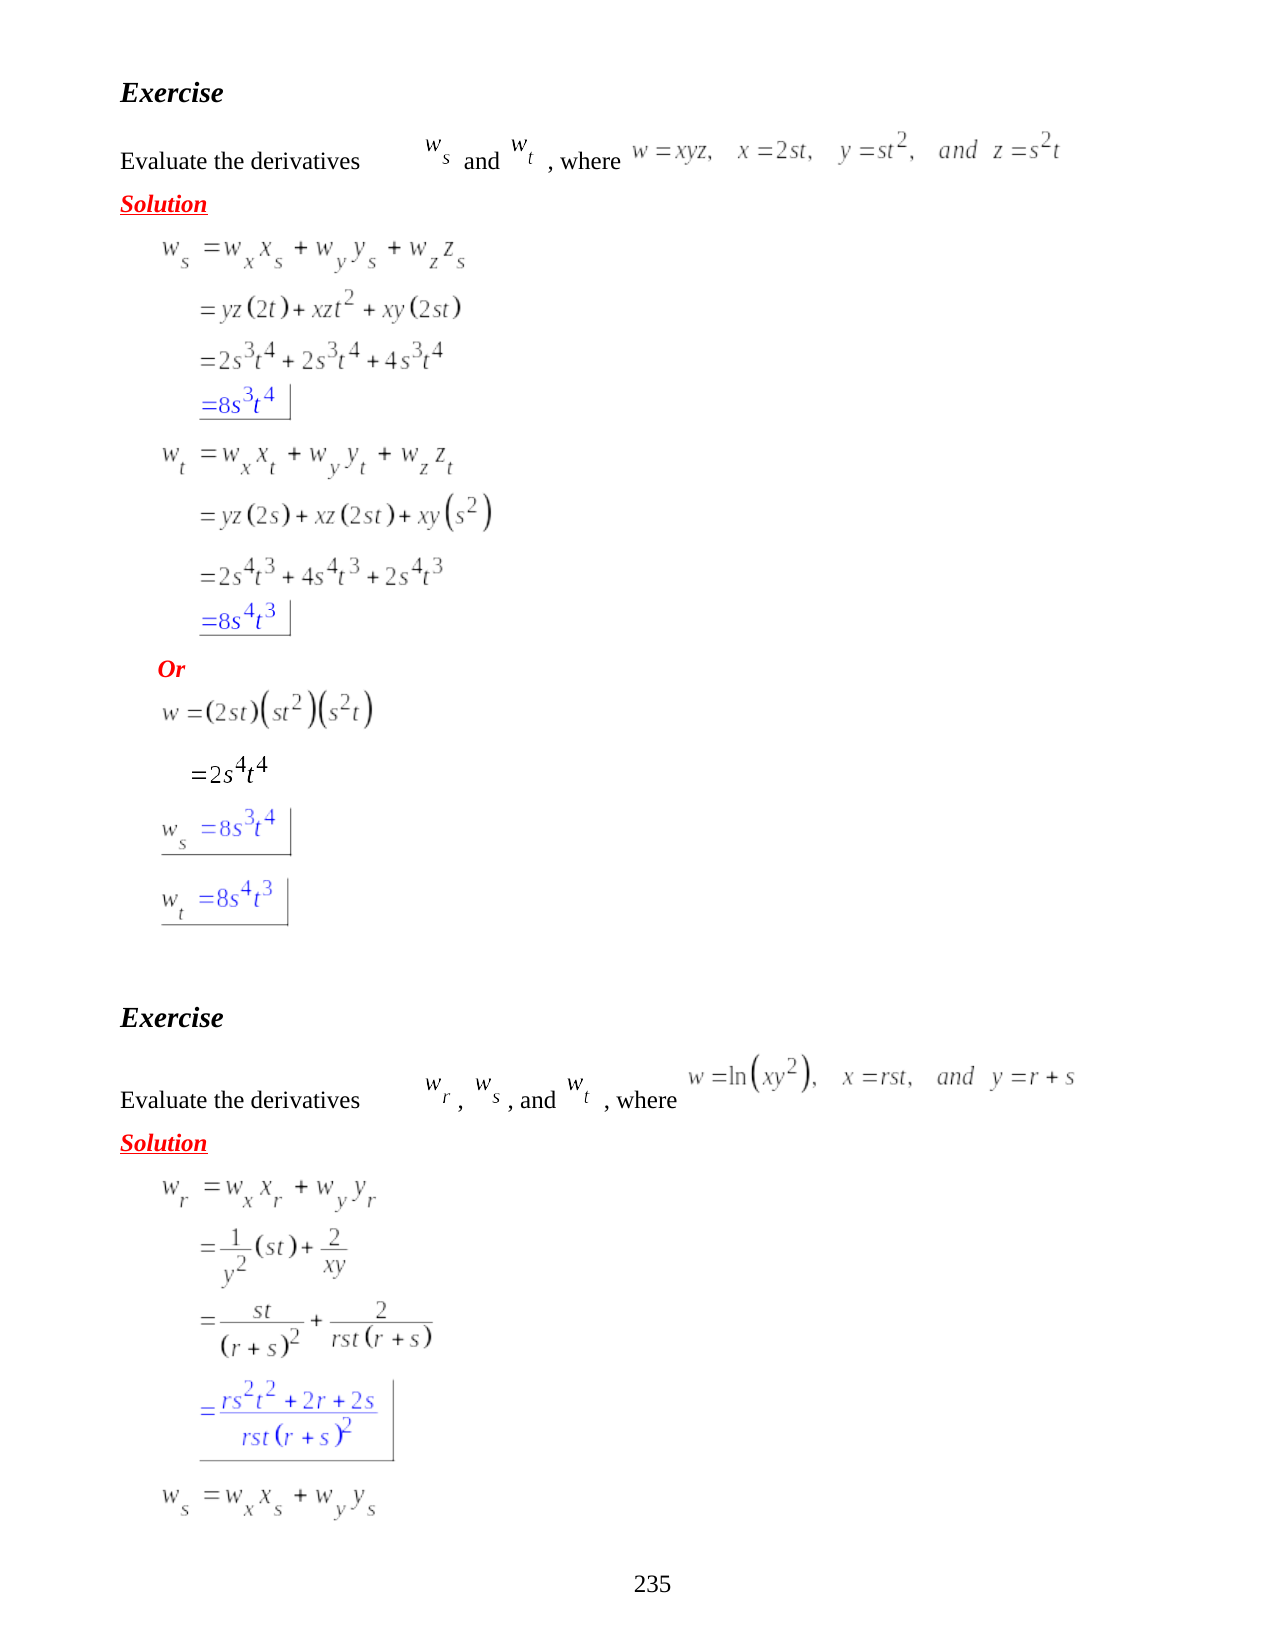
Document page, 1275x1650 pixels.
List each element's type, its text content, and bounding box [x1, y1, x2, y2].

text Evaluate the derivatives , , and , where [120, 1051, 1185, 1113]
text Solution [120, 189, 1185, 218]
text Evaluate the derivatives and , where [120, 125, 1185, 174]
text Exercise [120, 75, 1185, 108]
text Solution [120, 1128, 1185, 1157]
text Exercise [120, 1000, 1185, 1034]
text Or [157, 654, 1185, 683]
